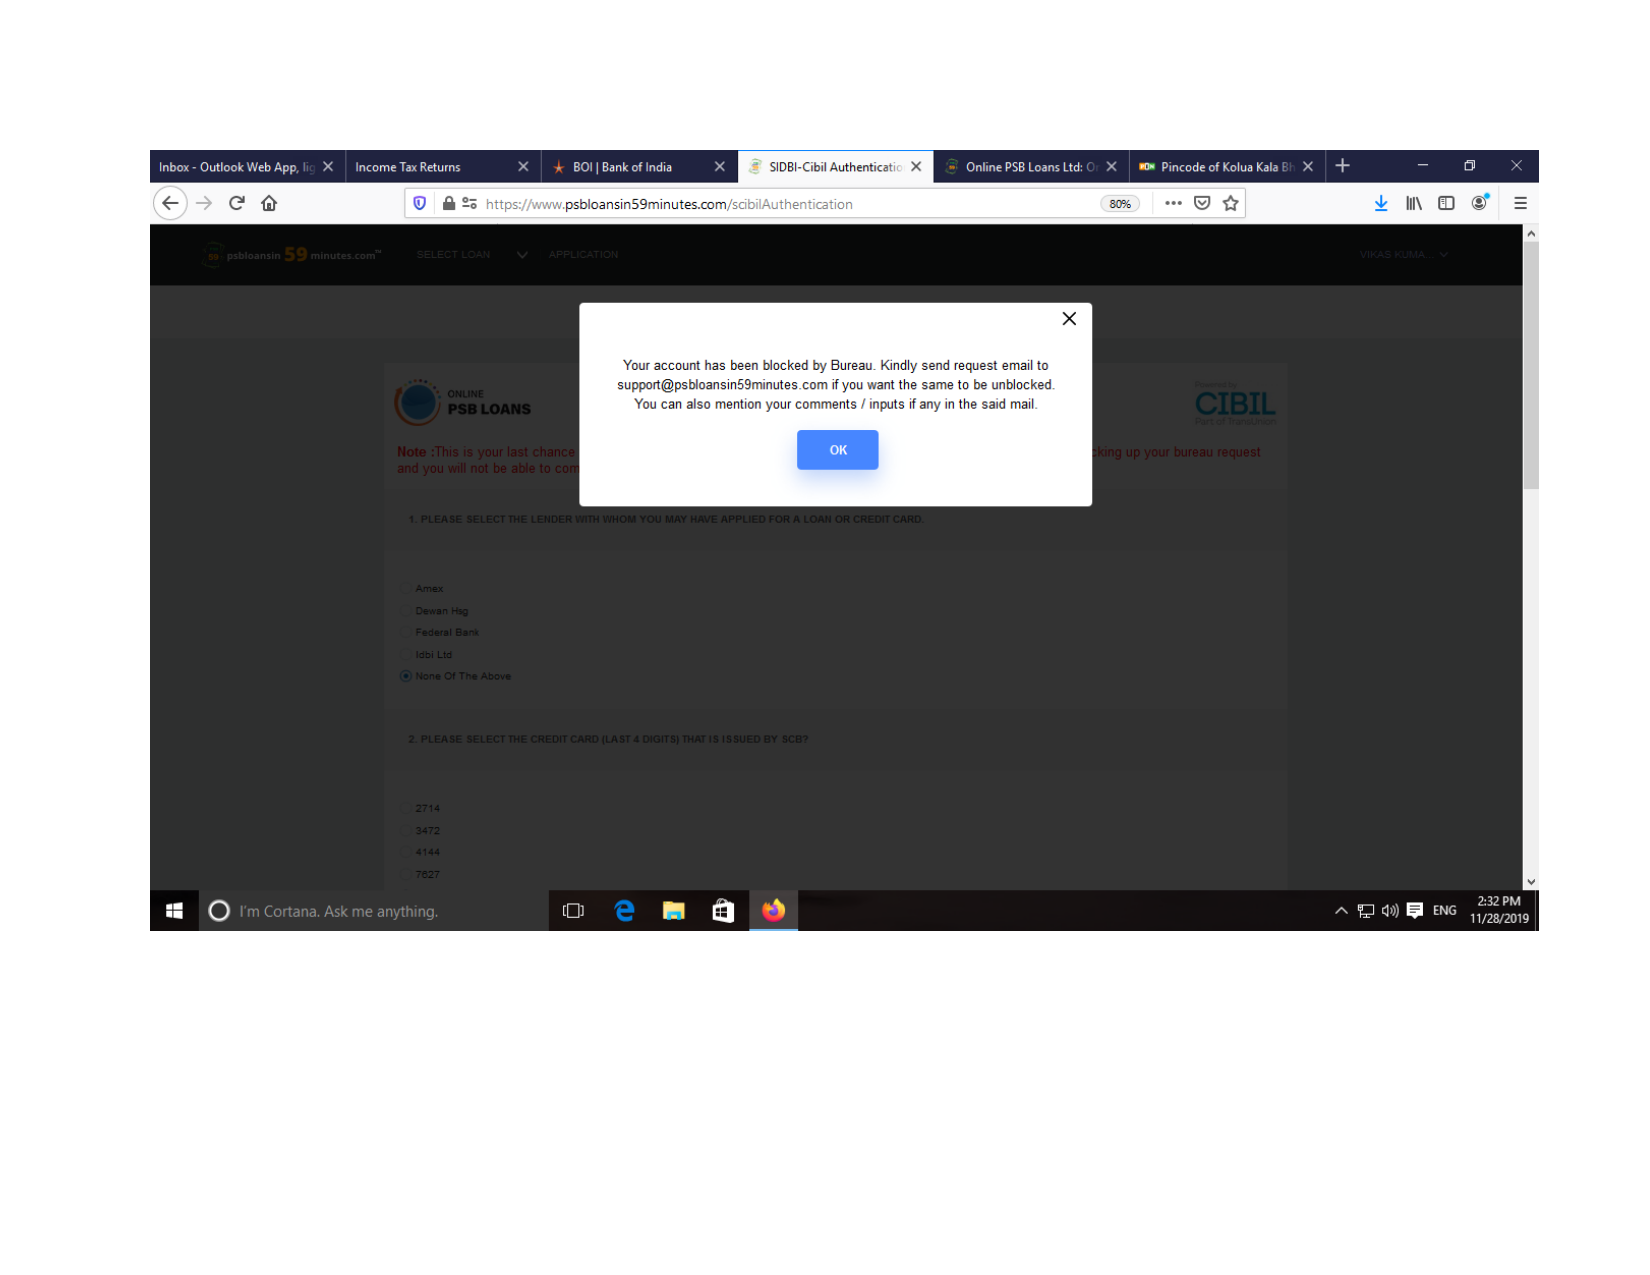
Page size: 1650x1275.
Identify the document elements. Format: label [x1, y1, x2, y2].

picture [150, 150, 1539, 931]
